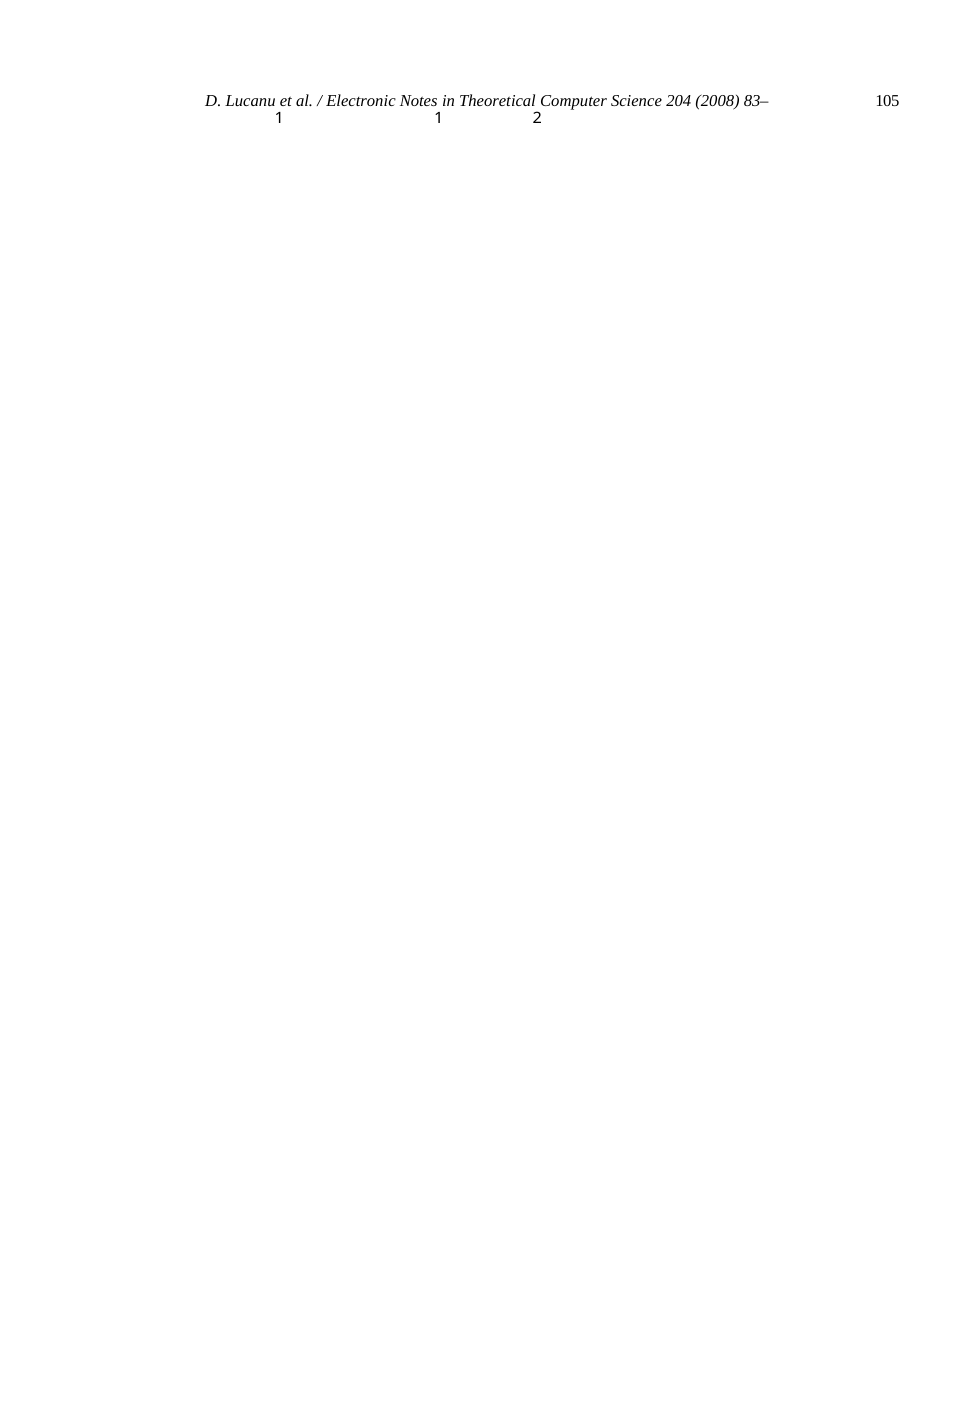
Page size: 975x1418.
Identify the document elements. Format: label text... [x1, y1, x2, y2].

text 1 1 2 [274, 110, 912, 127]
